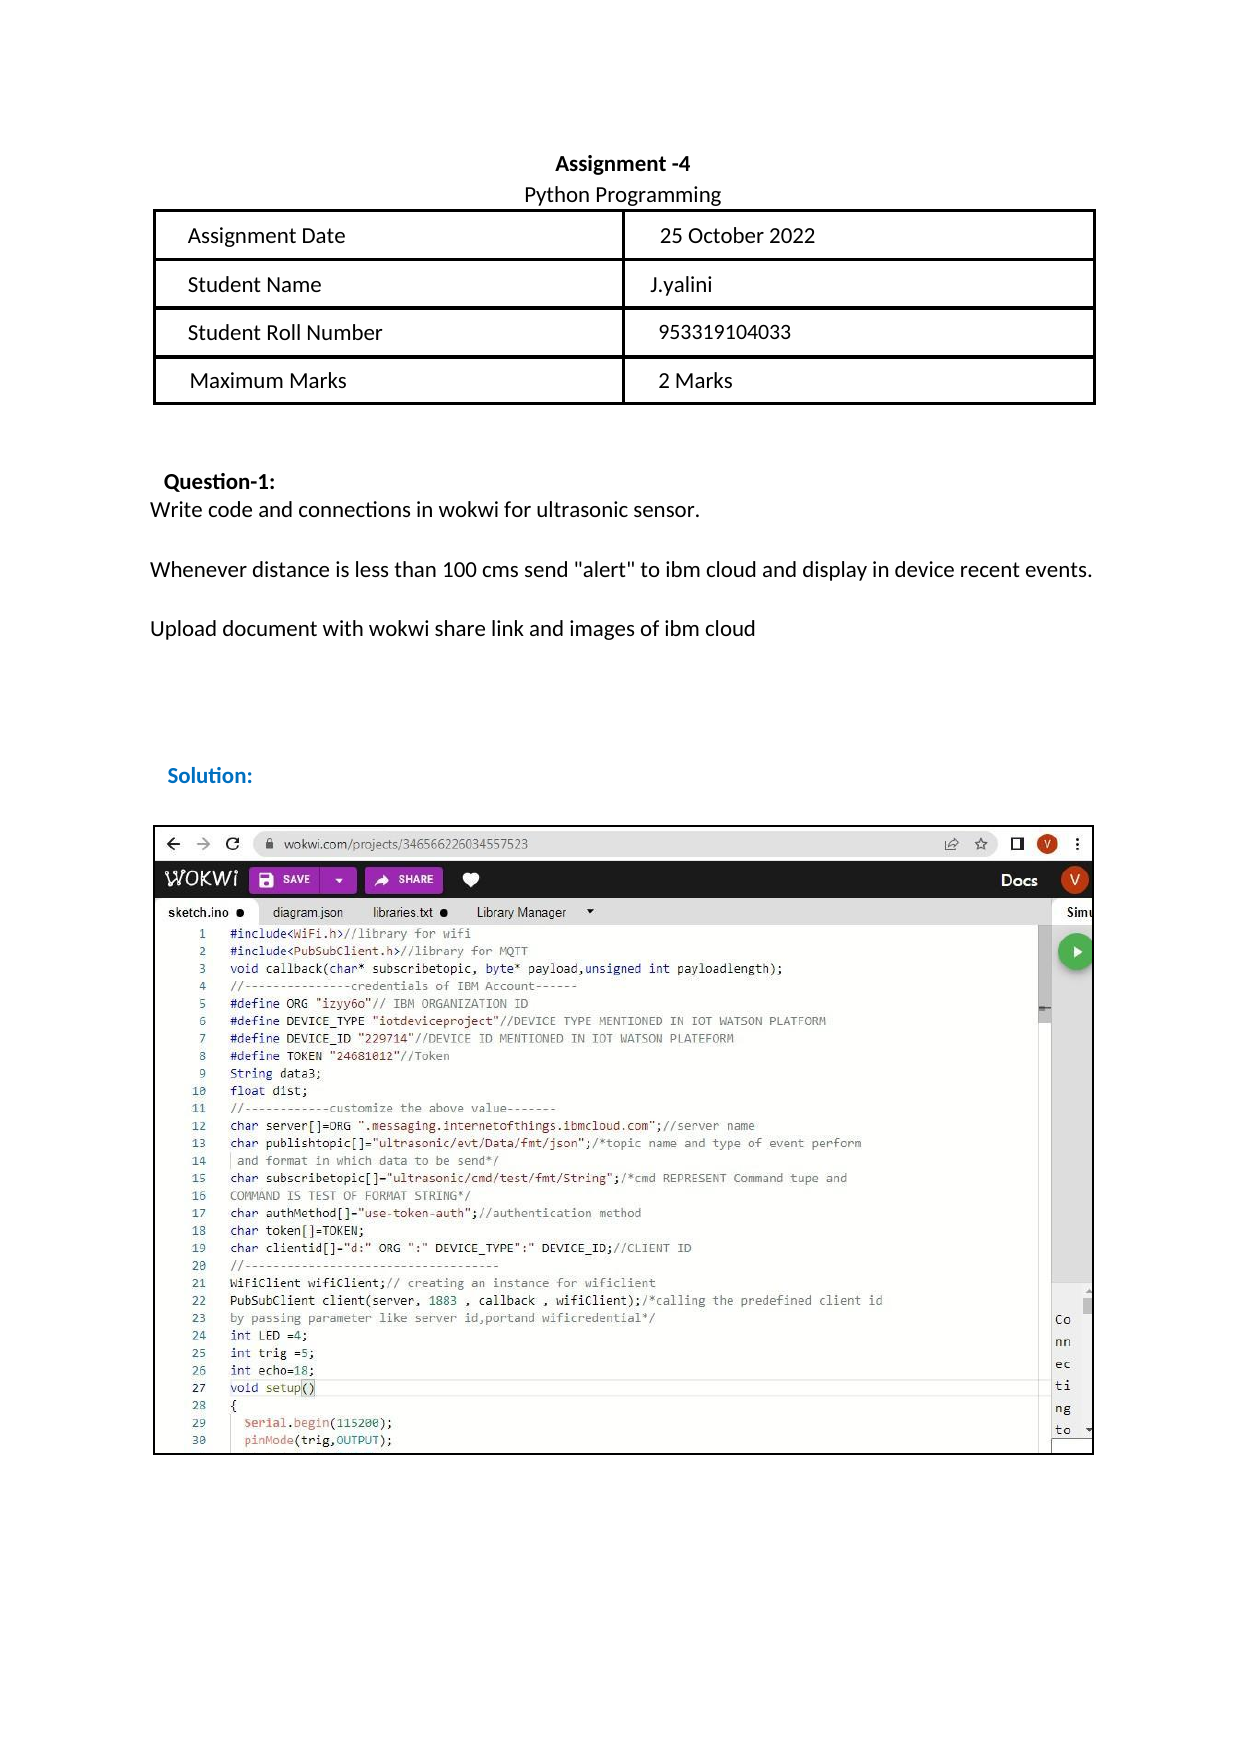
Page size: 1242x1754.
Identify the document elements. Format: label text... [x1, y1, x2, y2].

table_header 25 October 2022 [625, 212, 1093, 258]
picture [155, 827, 1092, 1453]
table_cell Maximum Marks [156, 359, 622, 402]
subtitle Assignment -4 [522, 149, 724, 177]
subtitle Solution: [167, 761, 1110, 789]
table_cell 2 Marks [625, 359, 1093, 402]
text Whenever distance is less than 100 cms send "alert" to ibm cloud and display in device recent events. Upload document with wokwi share link and images of ibm cloud [150, 555, 1096, 642]
table_header Assignment Date [156, 212, 622, 258]
subtitle Question-1: [152, 467, 1110, 495]
text Python Programming [522, 181, 724, 209]
text Write code and connections in wokwi for ultrasonic sensor. [150, 495, 1110, 523]
table_cell Student Name [156, 261, 622, 306]
table_cell J.yalini [625, 261, 1093, 306]
table_cell Student Roll Number [156, 310, 622, 355]
table_cell 953319104033 [625, 310, 1093, 355]
